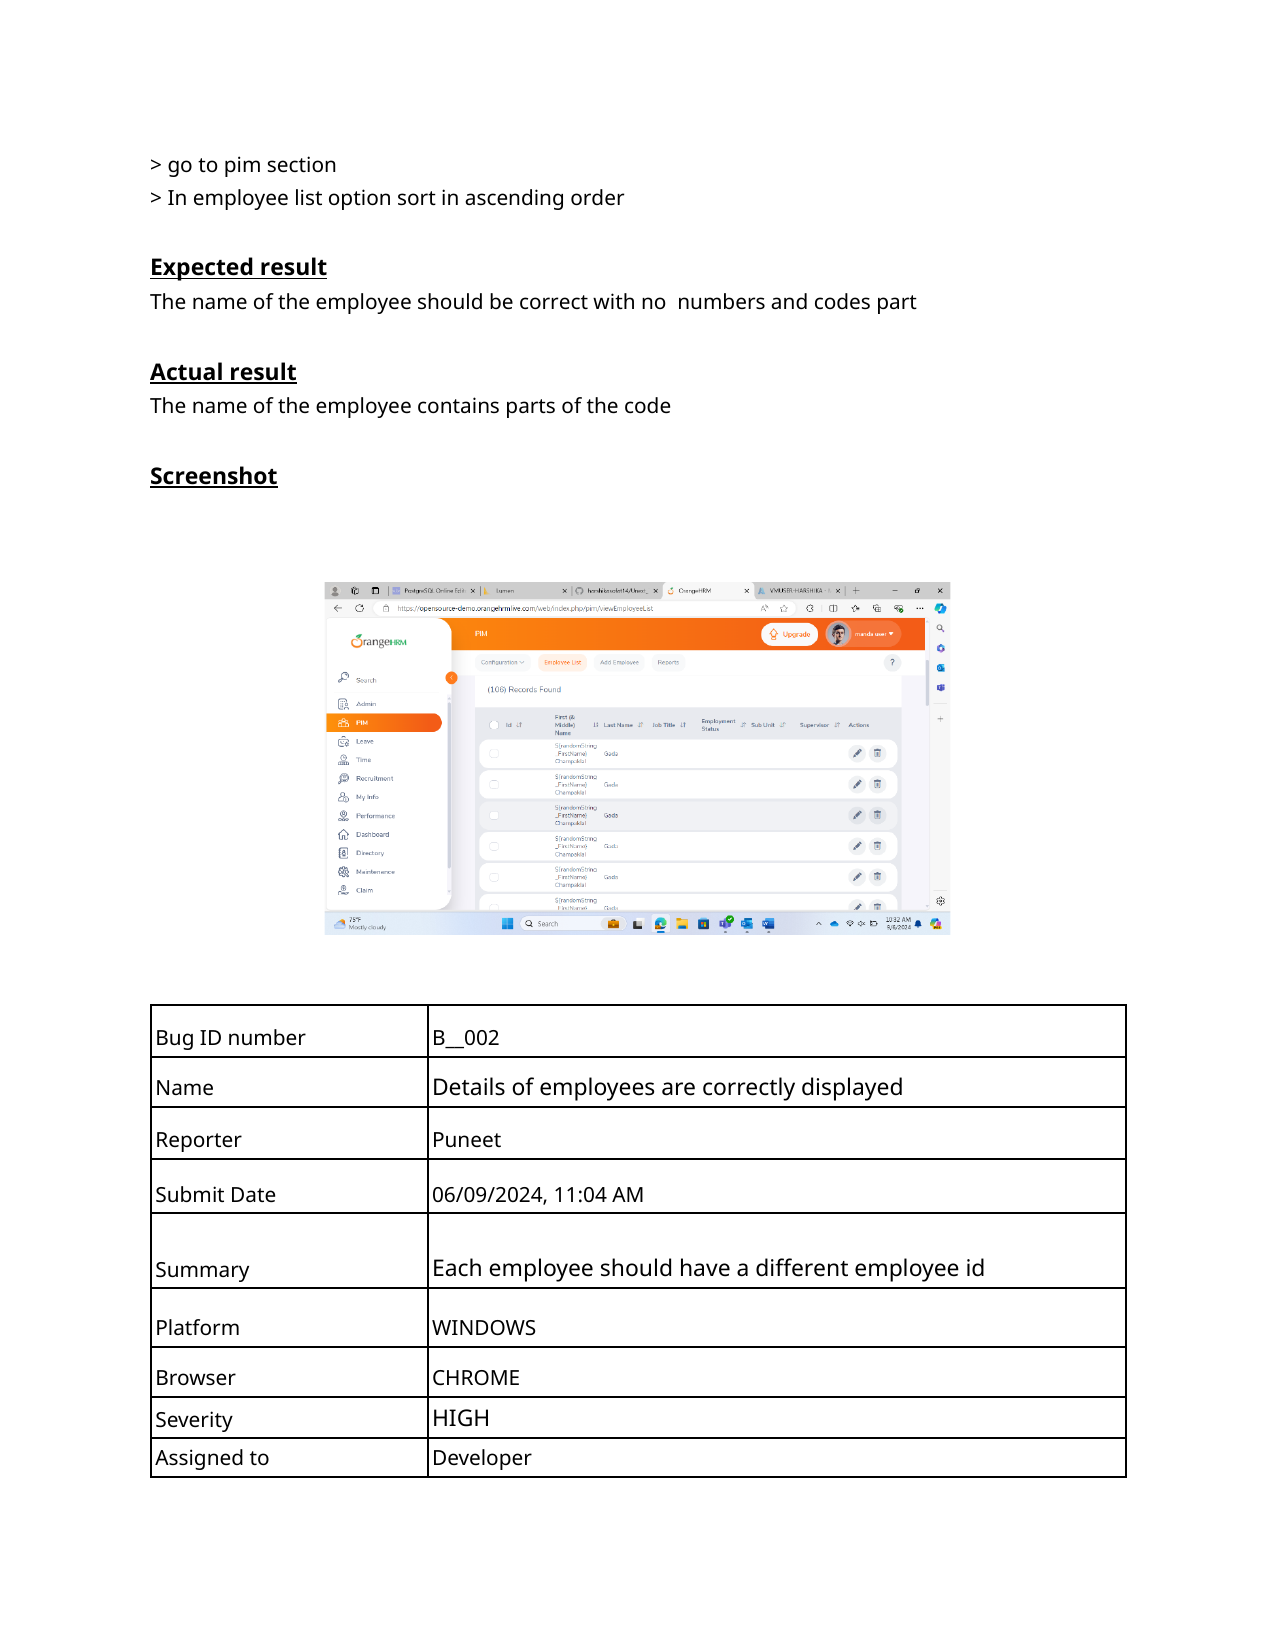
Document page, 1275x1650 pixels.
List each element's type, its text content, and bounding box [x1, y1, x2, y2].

table_cell Developer [429, 1439, 1125, 1476]
table_cell Assigned to [152, 1439, 427, 1476]
table_header Bug ID number [152, 1006, 427, 1056]
text > go to pim section [150, 150, 1125, 178]
table_cell Details of employees are correctly displayed [429, 1058, 1125, 1106]
table_cell Puneet [429, 1108, 1125, 1158]
table_cell HIGH [429, 1398, 1125, 1437]
text Expected result [150, 251, 1125, 282]
table_cell Severity [152, 1398, 427, 1437]
table_cell Name [152, 1058, 427, 1106]
text The name of the employee contains parts of the code [150, 392, 1125, 420]
text Actual result [150, 356, 1125, 387]
table_cell 06/09/2024, 11:04 AM [429, 1160, 1125, 1212]
text The name of the employee should be correct with no numbers and codes part [150, 287, 1125, 316]
table_header B__002 [429, 1006, 1125, 1056]
table_cell WINDOWS [429, 1289, 1125, 1346]
table_cell Platform [152, 1289, 427, 1346]
text Screenshot [150, 460, 1125, 491]
table_cell Submit Date [152, 1160, 427, 1212]
table_cell Summary [152, 1214, 427, 1287]
table_cell Browser [152, 1348, 427, 1396]
table_cell Each employee should have a different employee id [429, 1214, 1125, 1287]
table_cell CHROME [429, 1348, 1125, 1396]
picture [324, 582, 951, 935]
text > In employee list option sort in ascending order [150, 183, 1125, 211]
table_cell Reporter [152, 1108, 427, 1158]
